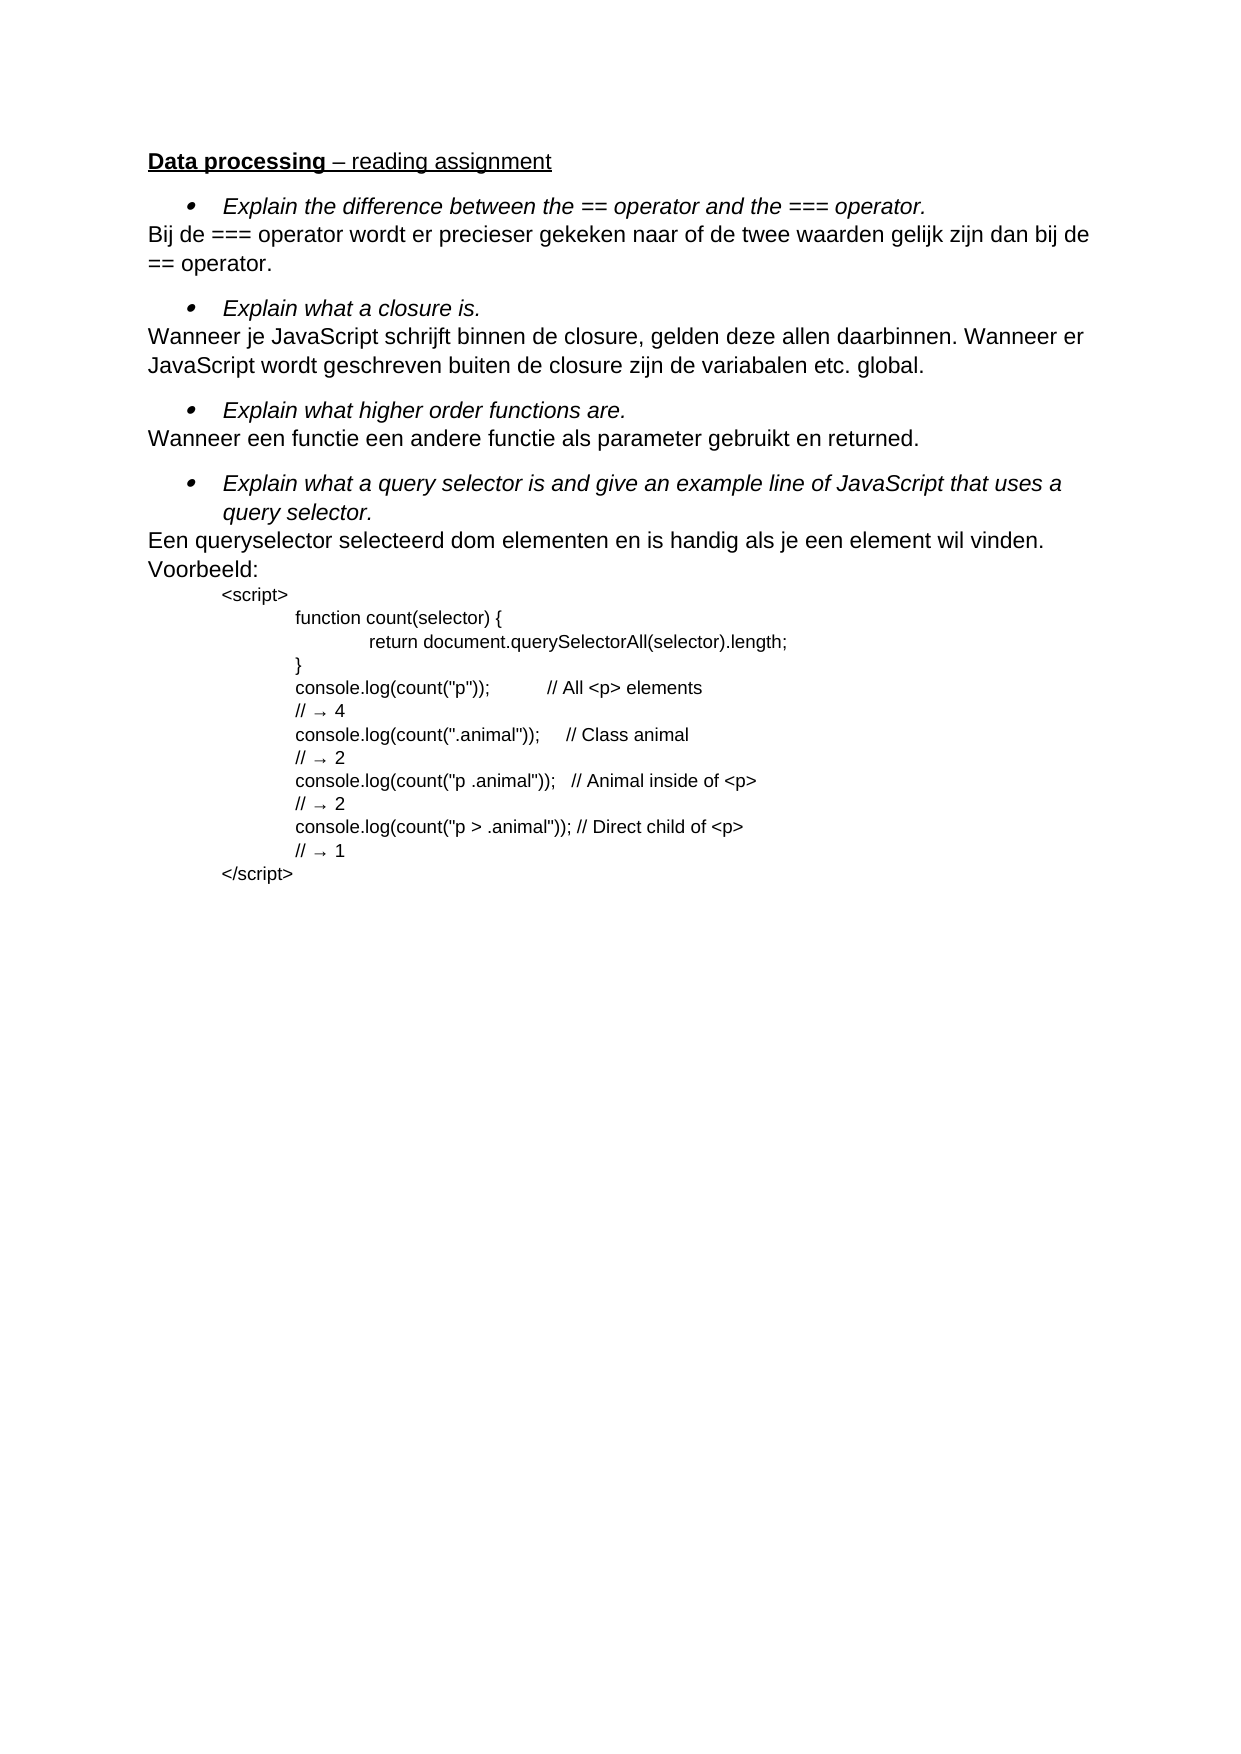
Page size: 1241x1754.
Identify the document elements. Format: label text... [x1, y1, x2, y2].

text console.log(count("p .animal")); // Animal inside of <p> [221, 770, 1093, 791]
text return document.querySelectorAll(selector).length; [221, 630, 1093, 652]
text // → 4 [221, 700, 1093, 722]
text // → 1 [221, 839, 1093, 861]
text console.log(count("p > .animal")); // Direct child of <p> [221, 816, 1093, 838]
text console.log(count(".animal")); // Class animal [221, 723, 1093, 745]
text } [221, 654, 1093, 675]
text function count(selector) { [221, 607, 1093, 629]
text Wanneer je JavaScript schrijft binnen de closure, gelden deze allen daarbinnen. Wanneer er JavaScript wordt geschreven buiten de closure zijn de variabalen etc. global. [148, 323, 1093, 378]
text Een queryselector selecteerd dom elementen en is handig als je een element wil vinden. [148, 527, 1093, 553]
text console.log(count("p")); // All <p> elements [221, 677, 1093, 698]
text // → 2 [221, 793, 1093, 814]
text // → 2 [221, 747, 1093, 768]
text Voorbeeld: [148, 556, 1093, 582]
list Explain the difference between the == operator and the === operator. [185, 193, 1093, 219]
list Explain what a query selector is and give an example line of JavaScript that uses a query selector. [185, 470, 1093, 525]
text Data processing – reading assignment [148, 148, 1093, 174]
text Bij de === operator wordt er precieser gekeken naar of de twee waarden gelijk zijn dan bij de == operator. [148, 221, 1093, 276]
list Explain what a closure is. [185, 295, 1093, 321]
text <script> [221, 584, 1093, 606]
text Wanneer een functie een andere functie als parameter gebruikt en returned. [148, 425, 1093, 451]
list Explain what higher order functions are. [185, 397, 1093, 423]
text </script> [221, 863, 1093, 884]
